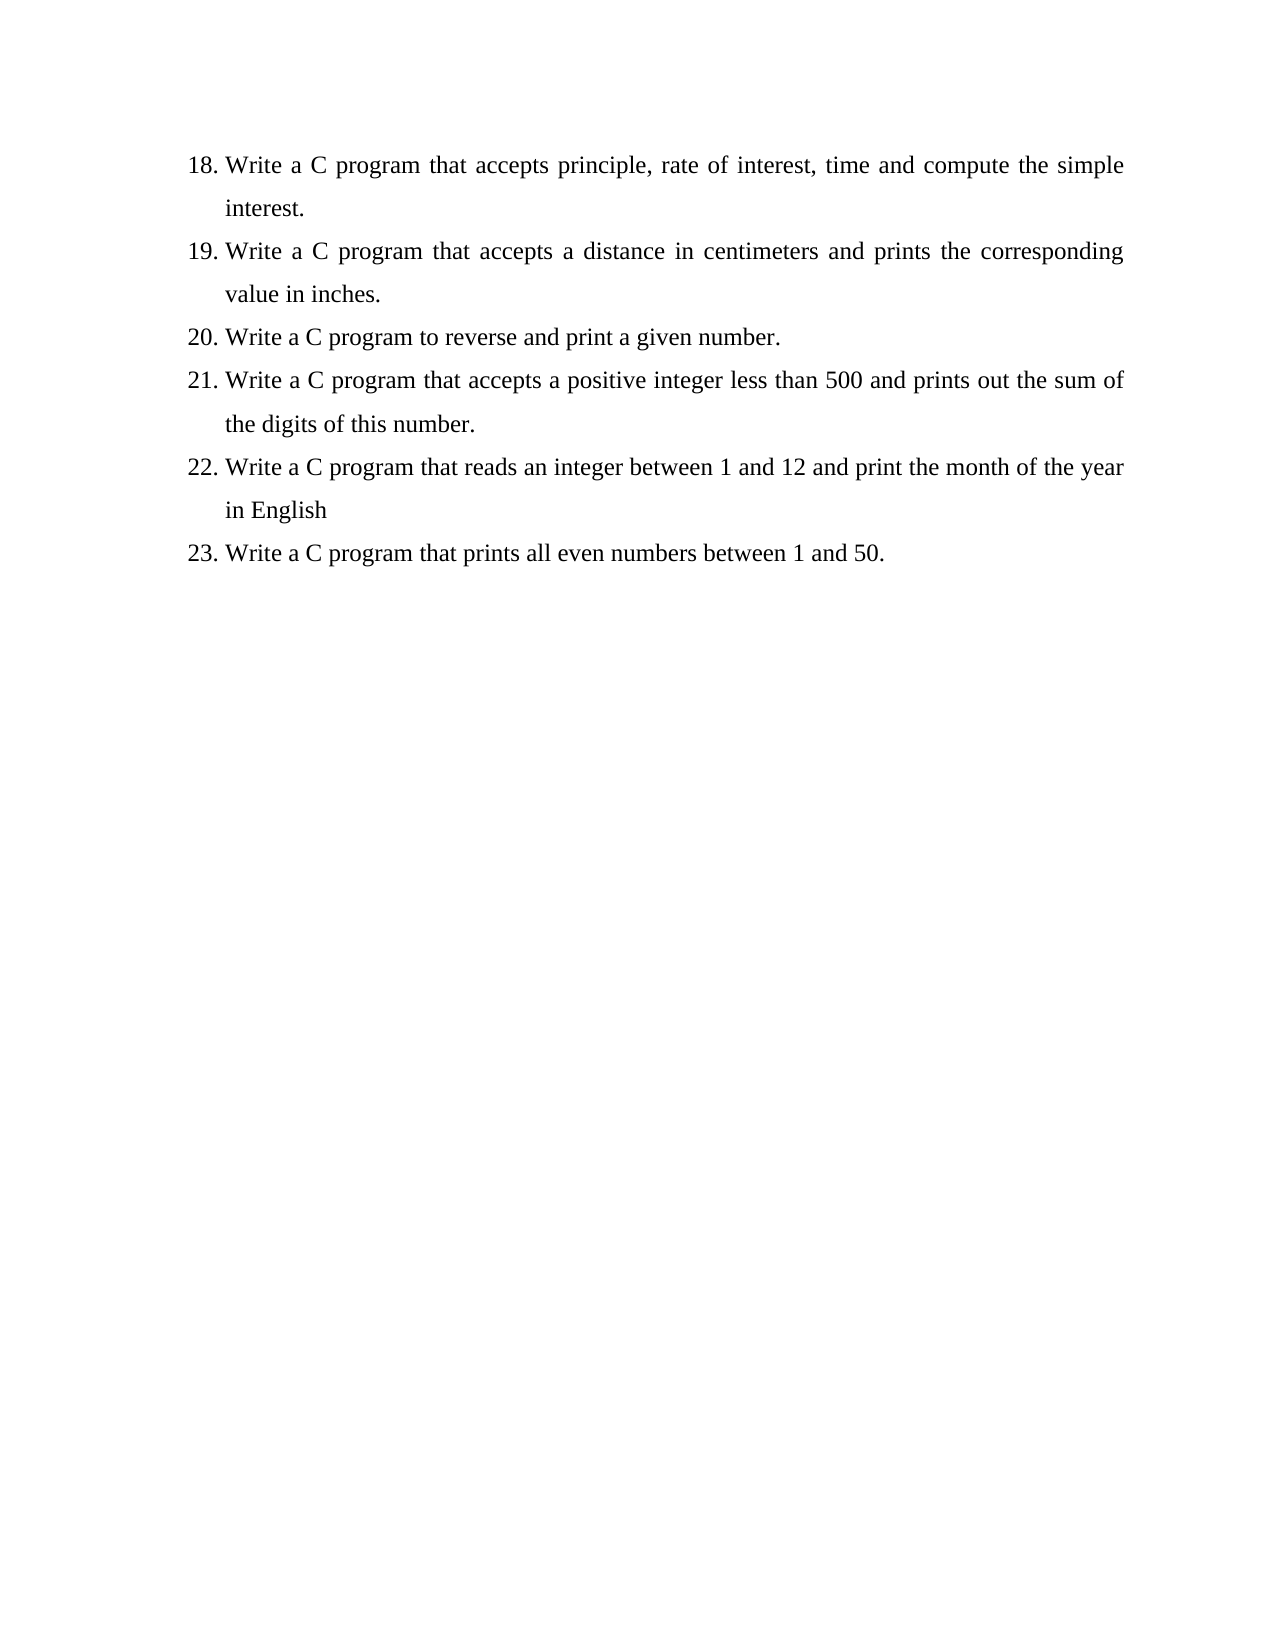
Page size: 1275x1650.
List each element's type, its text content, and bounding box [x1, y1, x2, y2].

list Write a C program to reverse and print a given number. [187, 322, 1125, 351]
list Write a C program that reads an integer between 1 and 12 and print the month of the year in English [187, 452, 1125, 524]
list Write a C program that accepts a distance in centimeters and prints the corresponding value in inches. [187, 236, 1125, 308]
list Write a C program that accepts principle, rate of interest, time and compute the simple interest. [187, 150, 1125, 222]
list Write a C program that prints all even numbers between 1 and 50. [187, 538, 1125, 567]
list Write a C program that accepts a positive integer less than 500 and prints out the sum of the digits of this number. [187, 366, 1125, 437]
